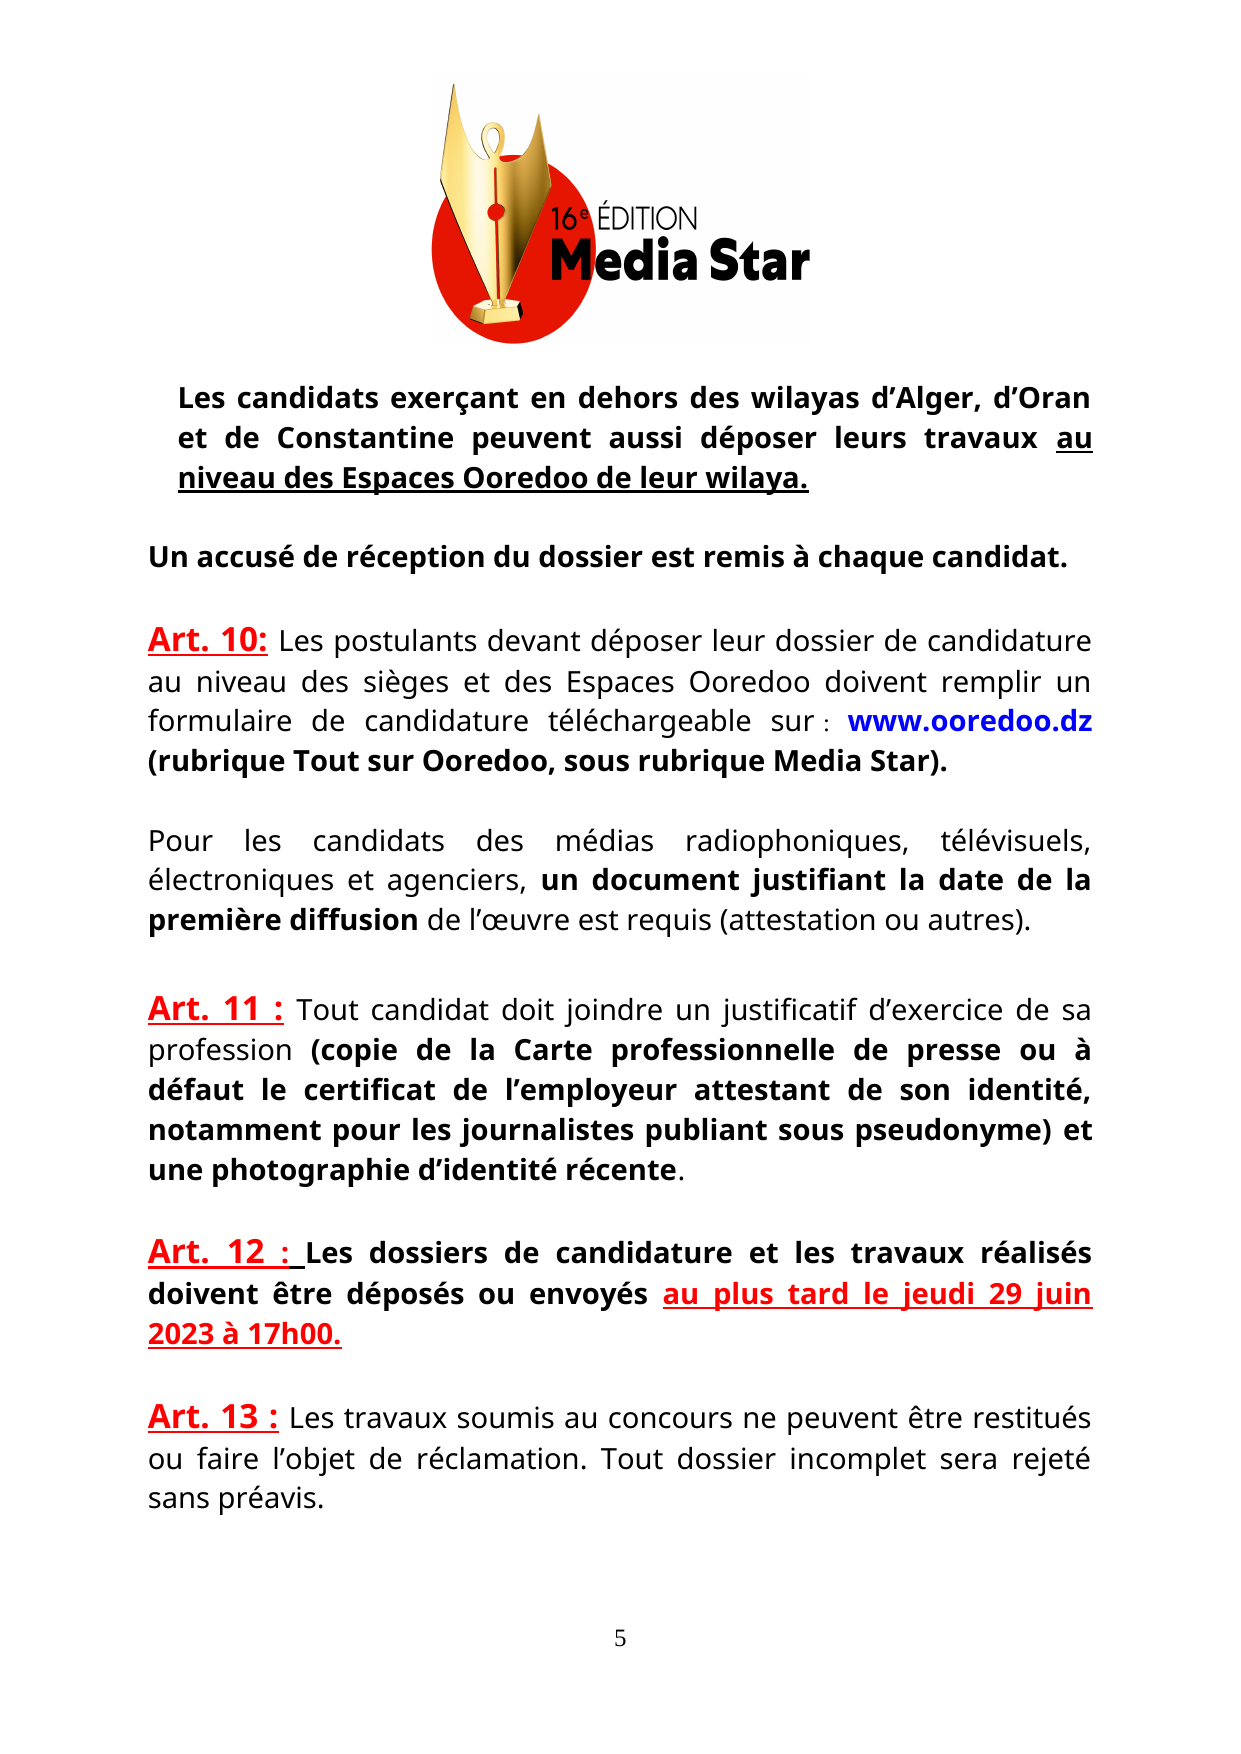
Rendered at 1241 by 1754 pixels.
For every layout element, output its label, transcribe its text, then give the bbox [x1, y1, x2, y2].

text Art. 11 : Tout candidat doit joindre un justificatif d’exercice de sa profession (copie de la Carte professionnelle de presse ou à défaut le certificat de l’employeur attestant de son identité, notamment pour les journalistes publiant sous pseudonyme) et une photographie d’identité récente. [148, 984, 1093, 1188]
text Art. 12 : Les dossiers de candidature et les travaux réalisés doivent être déposés ou envoyés au plus tard le jeudi 29 juin 2023 à 17h00. [148, 1228, 1093, 1353]
text Art. 13 : Les travaux soumis au concours ne peuvent être restitués ou faire l’objet de réclamation. Tout dossier incomplet sera rejeté sans préavis. [148, 1393, 1093, 1517]
text Art. 10: Les postulants devant déposer leur dossier de candidature au niveau des sièges et des Espaces Ooredoo doivent remplir un formulaire de candidature téléchargeable sur : www.ooredoo.dz (rubrique Tout sur Ooredoo, sous rubrique Media Star). [148, 616, 1093, 780]
text Pour les candidats des médias radiophoniques, télévisuels, électroniques et agenciers, un document justifiant la date de la première diffusion de l’œuvre est requis (attestation ou autres). [148, 820, 1093, 939]
picture [427, 73, 814, 349]
text Les candidats exerçant en dehors des wilayas d’Alger, d’Oran et de Constantine peuvent aussi déposer leurs travaux au niveau des Espaces Ooredoo de leur wilaya. [177, 377, 1093, 497]
text Un accusé de réception du dossier est remis à chaque candidat. [148, 536, 1093, 576]
